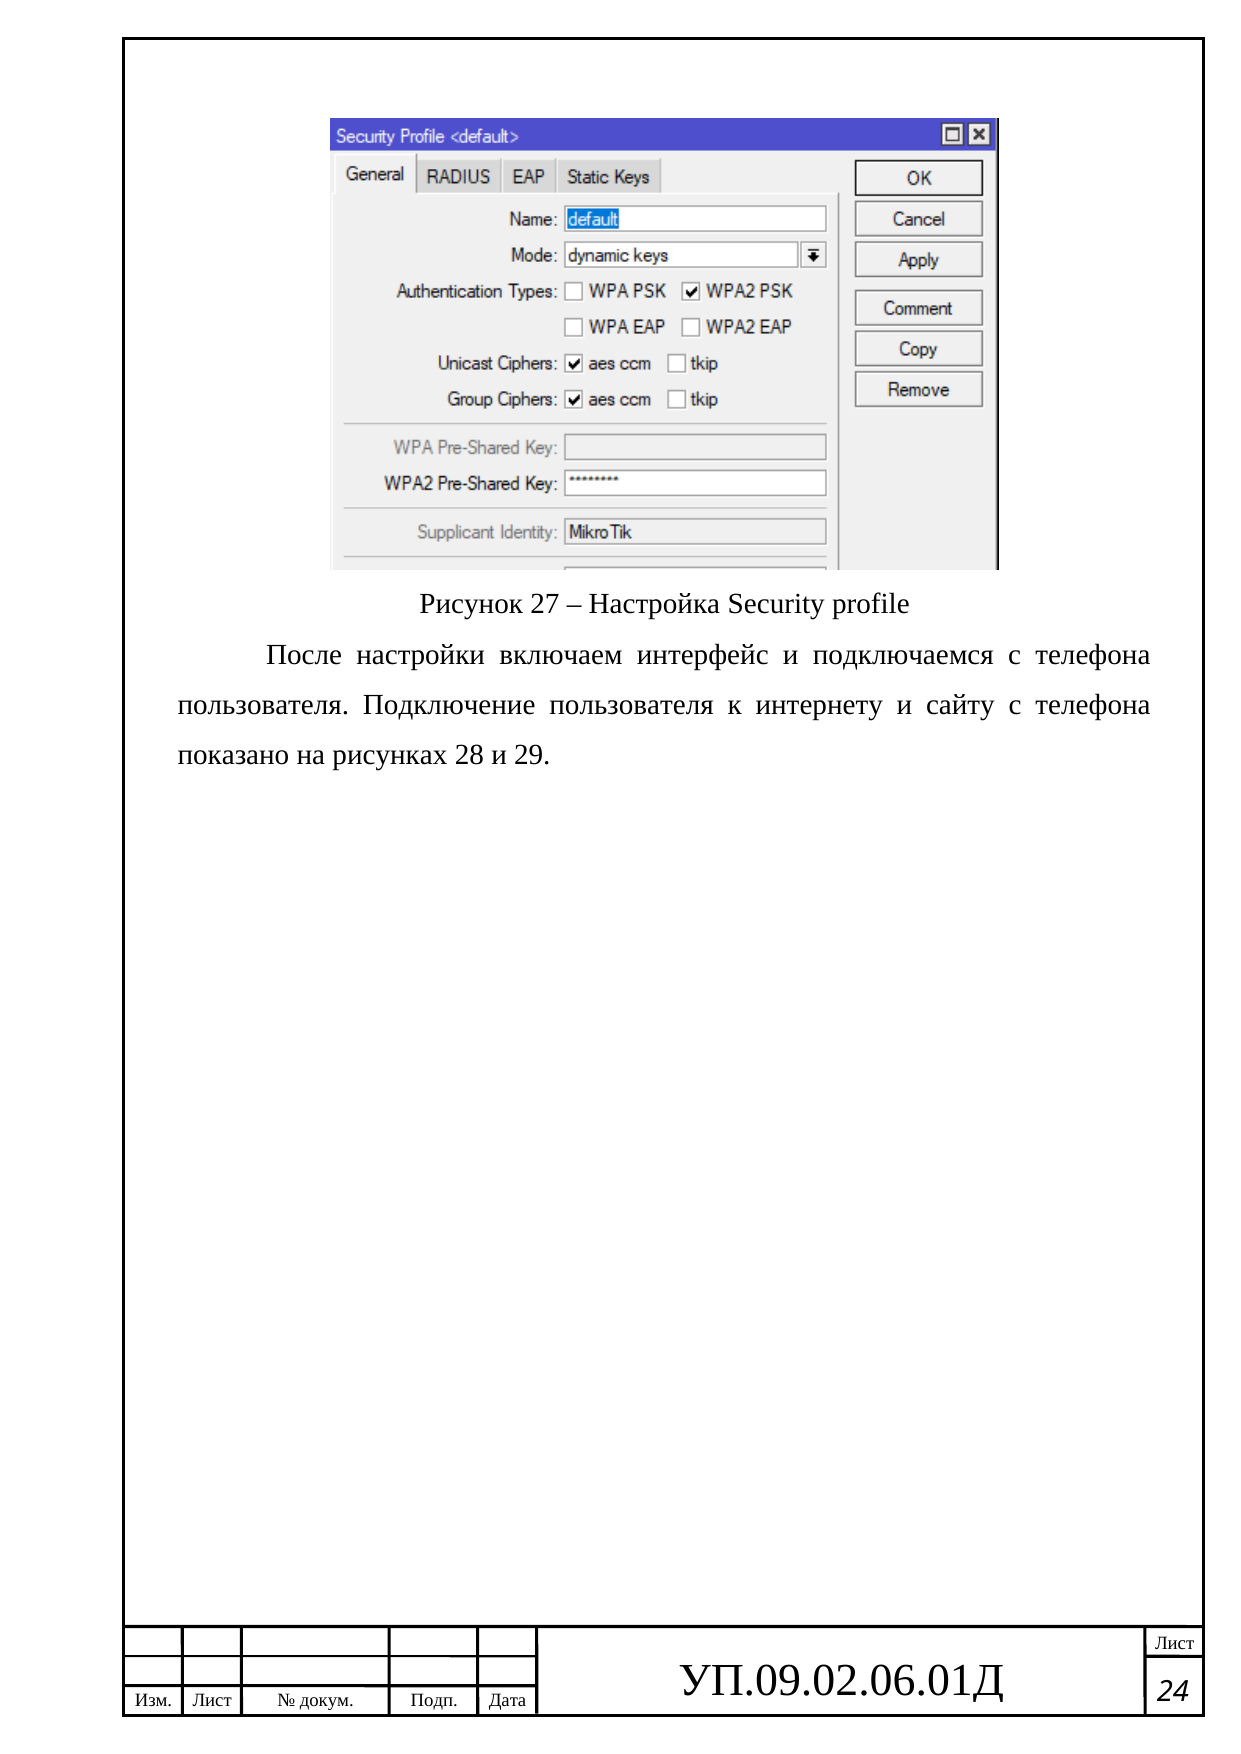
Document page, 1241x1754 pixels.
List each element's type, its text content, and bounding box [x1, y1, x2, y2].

text После настройки включаем интерфейс и подключаемся с телефона пользователя. Подключение пользователя к интернету и сайту с телефона показано на рисунках 28 и 29. [177, 637, 1152, 771]
text Рисунок 27 – Настройка Security profile [177, 587, 1152, 620]
picture [330, 118, 999, 570]
